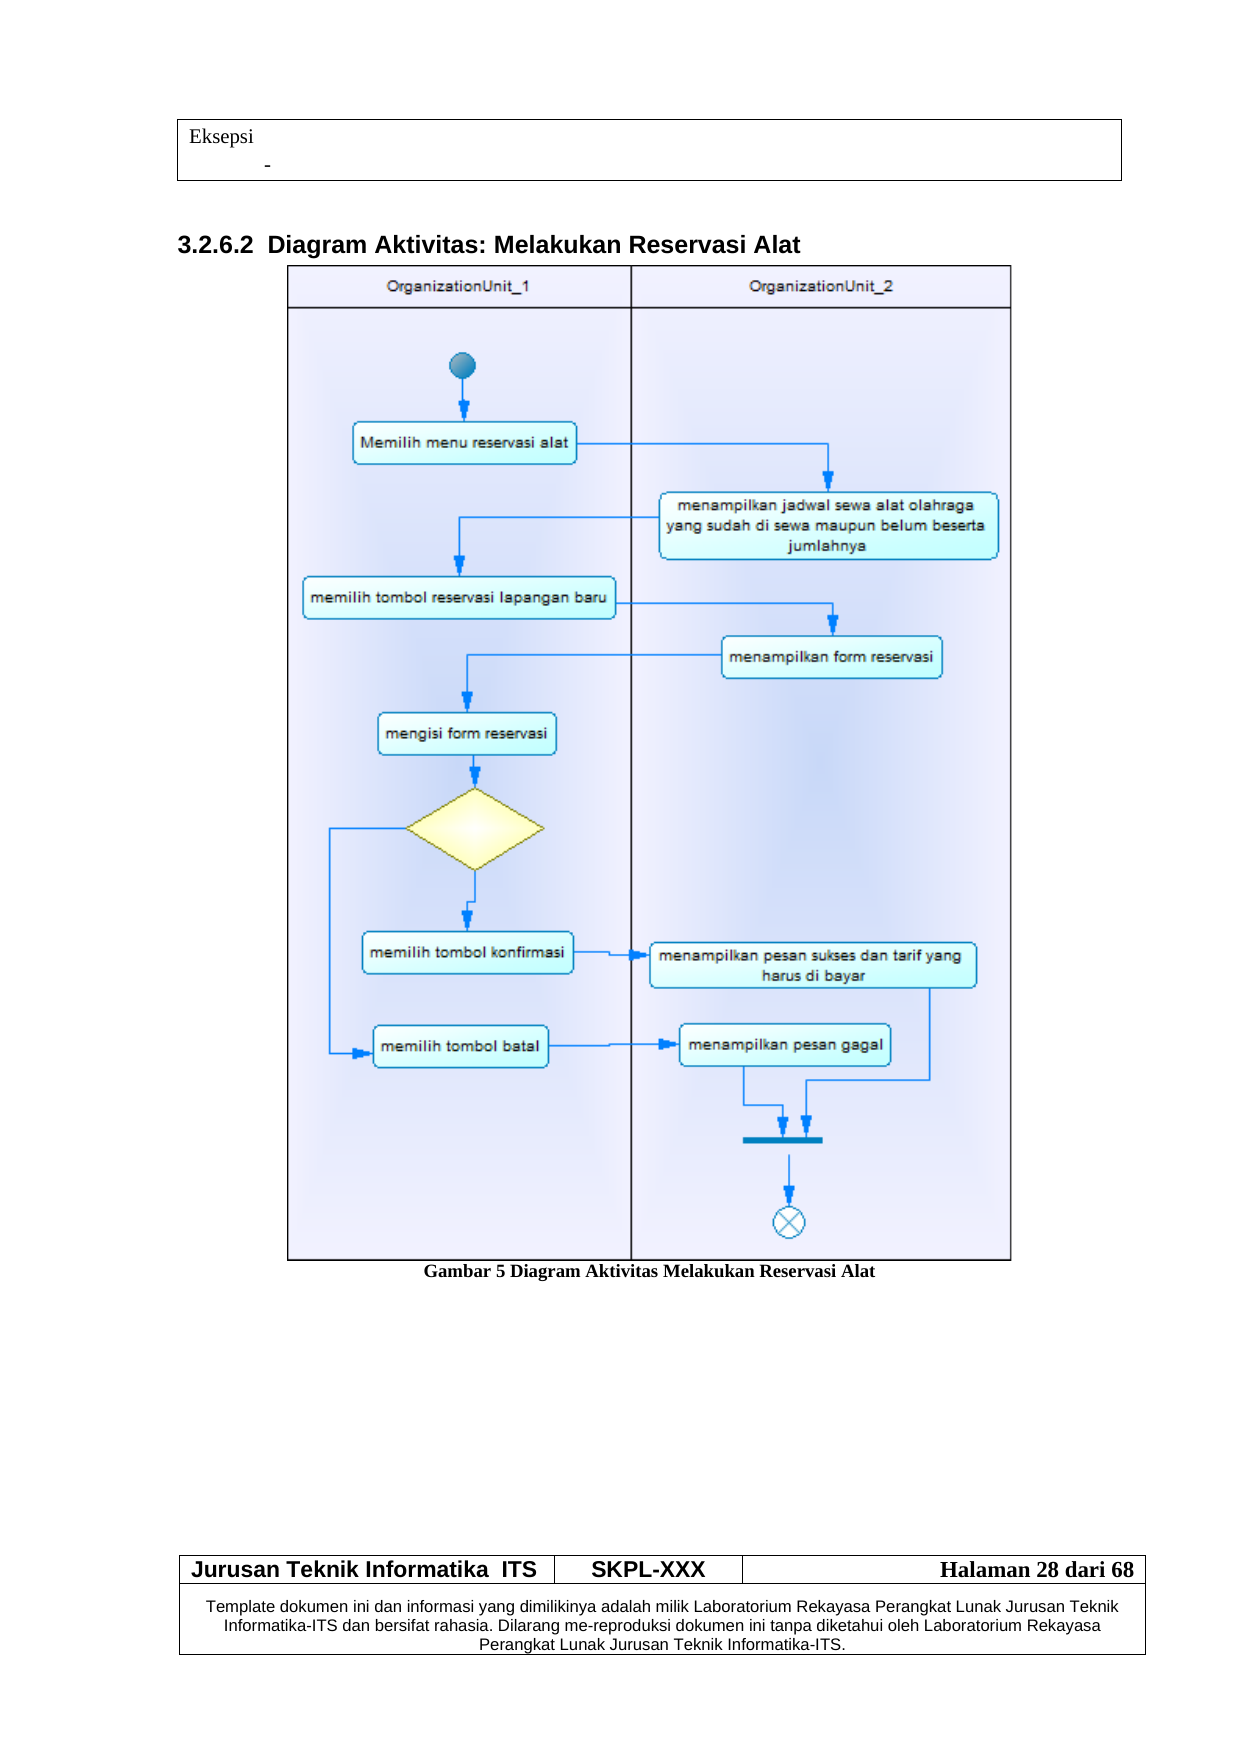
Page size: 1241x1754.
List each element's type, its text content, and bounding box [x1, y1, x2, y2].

subtitle Diagram Aktivitas: Melakukan Reservasi Alat [177, 231, 1121, 259]
picture [287, 265, 1012, 1261]
table_cell Eksepsi - [178, 120, 1121, 180]
